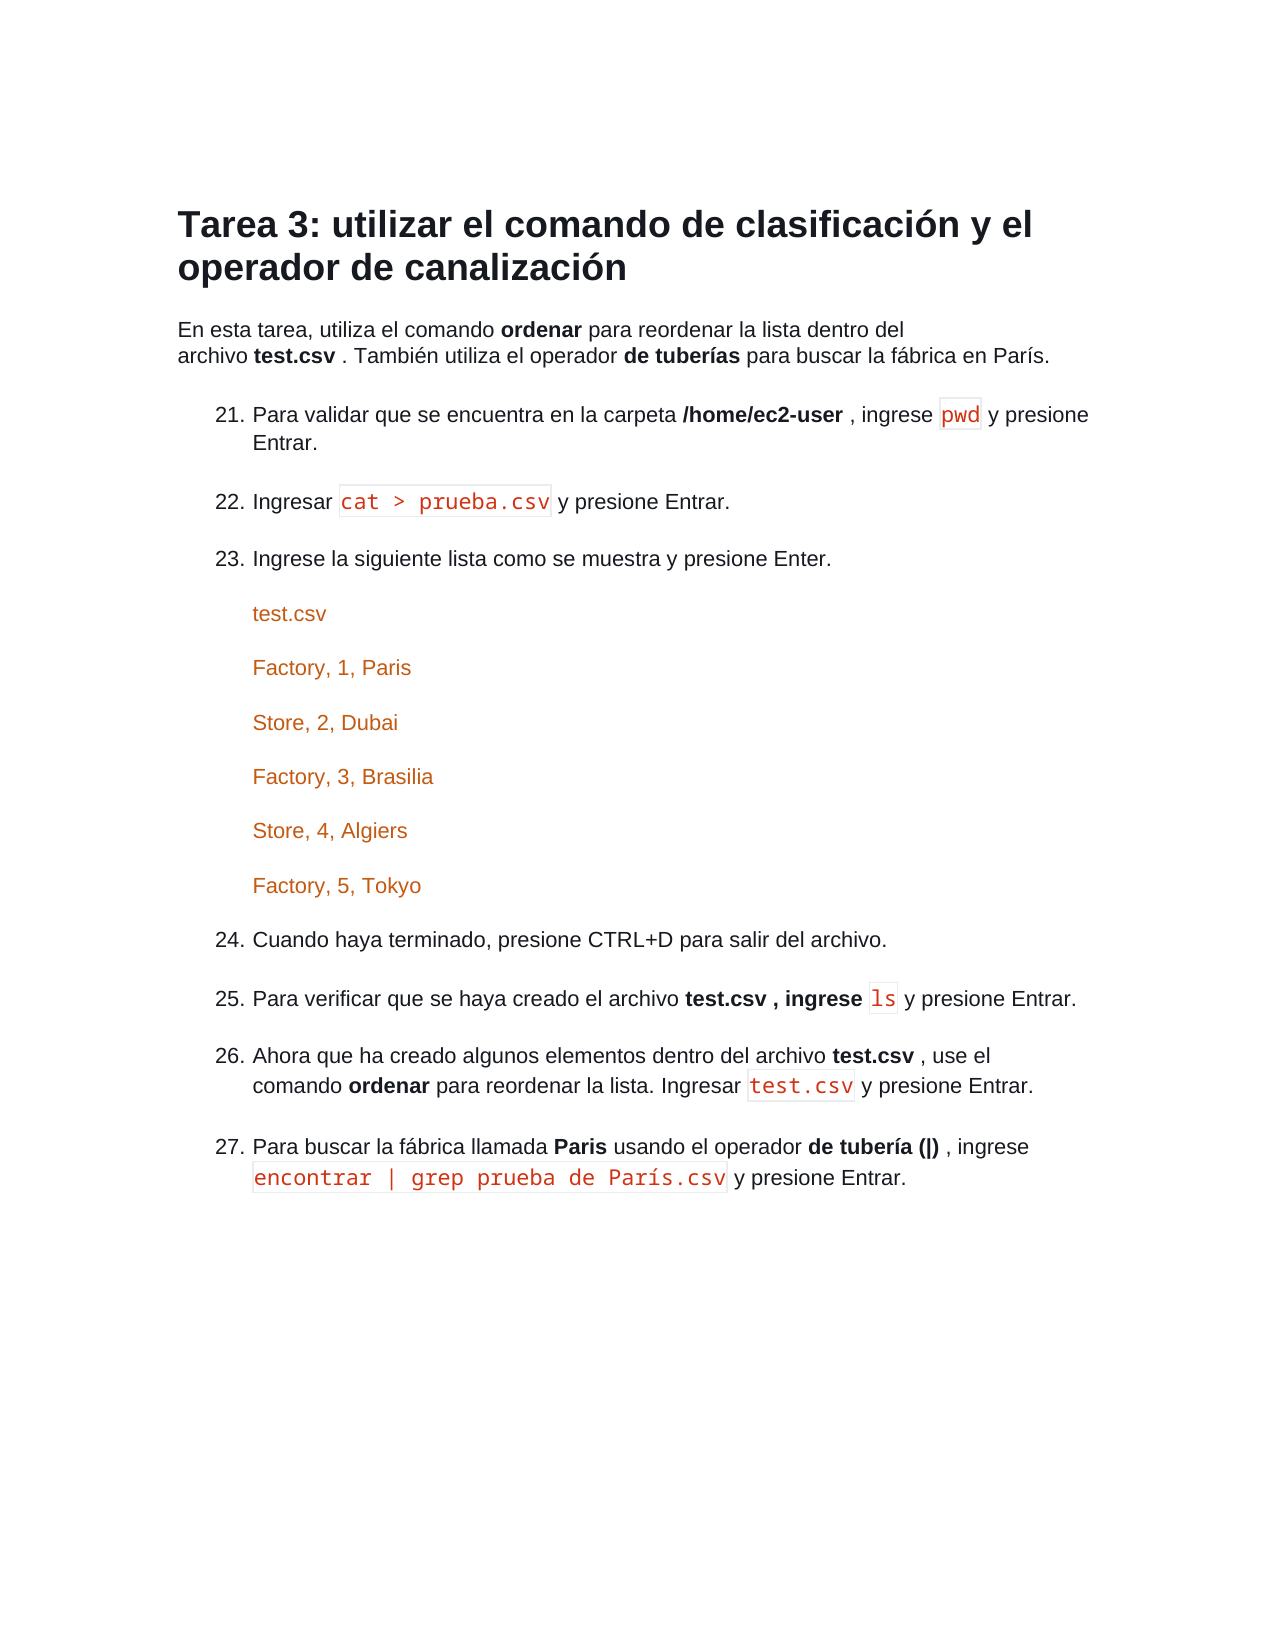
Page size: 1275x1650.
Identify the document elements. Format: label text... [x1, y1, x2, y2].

list Ingresar cat > prueba.csv y presione Entrar. [552, 484, 1098, 517]
list Cuando haya terminado, presione CTRL+D para salir del archivo. [215, 927, 1098, 952]
list Ahora que ha creado algunos elementos dentro del archivo test.csv , use el comando ordenar para reordenar la lista. Ingresar test.csv y presione Entrar. [215, 1043, 1098, 1102]
list Para verificar que se haya creado el archivo test.csv , ingrese ls y presione Entrar. [898, 981, 1098, 1014]
list Ingresar cat > prueba.csv y presione Entrar. [215, 484, 339, 517]
text Factory, 3, Brasilia [252, 764, 1098, 789]
text En esta tarea, utiliza el comando ordenar para reordenar la lista dentro del archivo test.csv . También utiliza el operador de tuberías para buscar la fábrica en París. [177, 317, 1098, 368]
list Para verificar que se haya creado el archivo test.csv , ingrese ls y presione Entrar. [215, 981, 869, 1014]
list Ingrese la siguiente lista como se muestra y presione Enter. [215, 546, 1098, 572]
text Factory, 1, Paris [252, 655, 1098, 680]
text test.csv [252, 601, 1098, 626]
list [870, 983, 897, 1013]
text Factory, 5, Tokyo [252, 873, 1098, 898]
text Tarea 3: utilizar el comando de clasificación y el operador de canalización [177, 202, 1098, 288]
list Para buscar la fábrica llamada Paris usando el operador de tubería (|) , ingrese encontrar | grep prueba de París.csv y presione Entrar. [215, 1131, 1098, 1193]
text Store, 2, Dubai [252, 709, 1098, 735]
list Ingresar cat > prueba.csv y presione Entrar. [340, 486, 550, 516]
list Para validar que se encuentra en la carpeta /home/ec2-user , ingrese pwd y presione Entrar. [215, 397, 1098, 455]
text Store, 4, Algiers [252, 818, 1098, 843]
